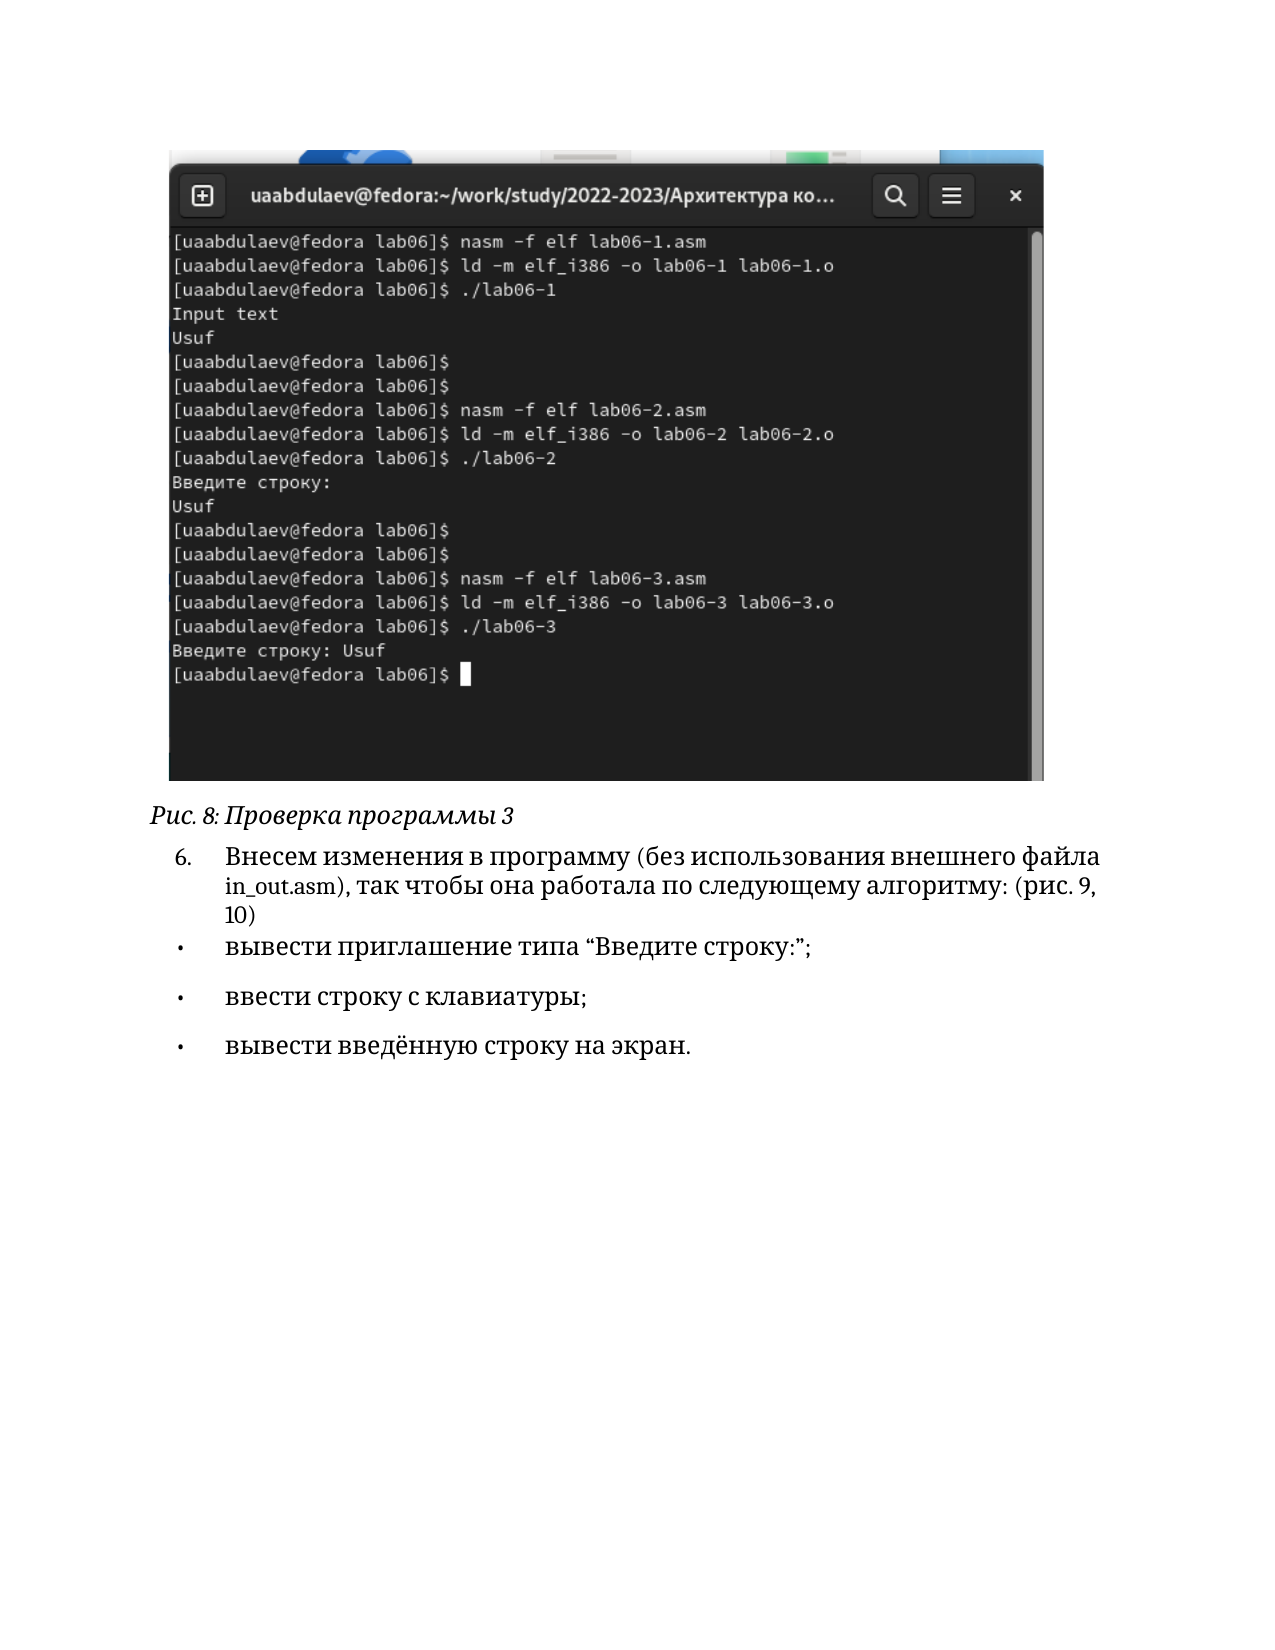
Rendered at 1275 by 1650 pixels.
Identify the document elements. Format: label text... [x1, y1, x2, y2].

picture [168, 150, 1044, 781]
list вывести приглашение типа “Введите строку:”; [175, 933, 1125, 962]
list Внесем изменения в программу (без использования внешнего файла in_out.asm), так чтобы она работала по следующему алгоритму: (рис. 9, 10) [175, 843, 1125, 929]
list ввести строку с клавиатуры; [175, 983, 1125, 1011]
text Рис. 8: Проверка программы 3 [150, 802, 1125, 831]
list вывести введённую строку на экран. [175, 1032, 1125, 1061]
